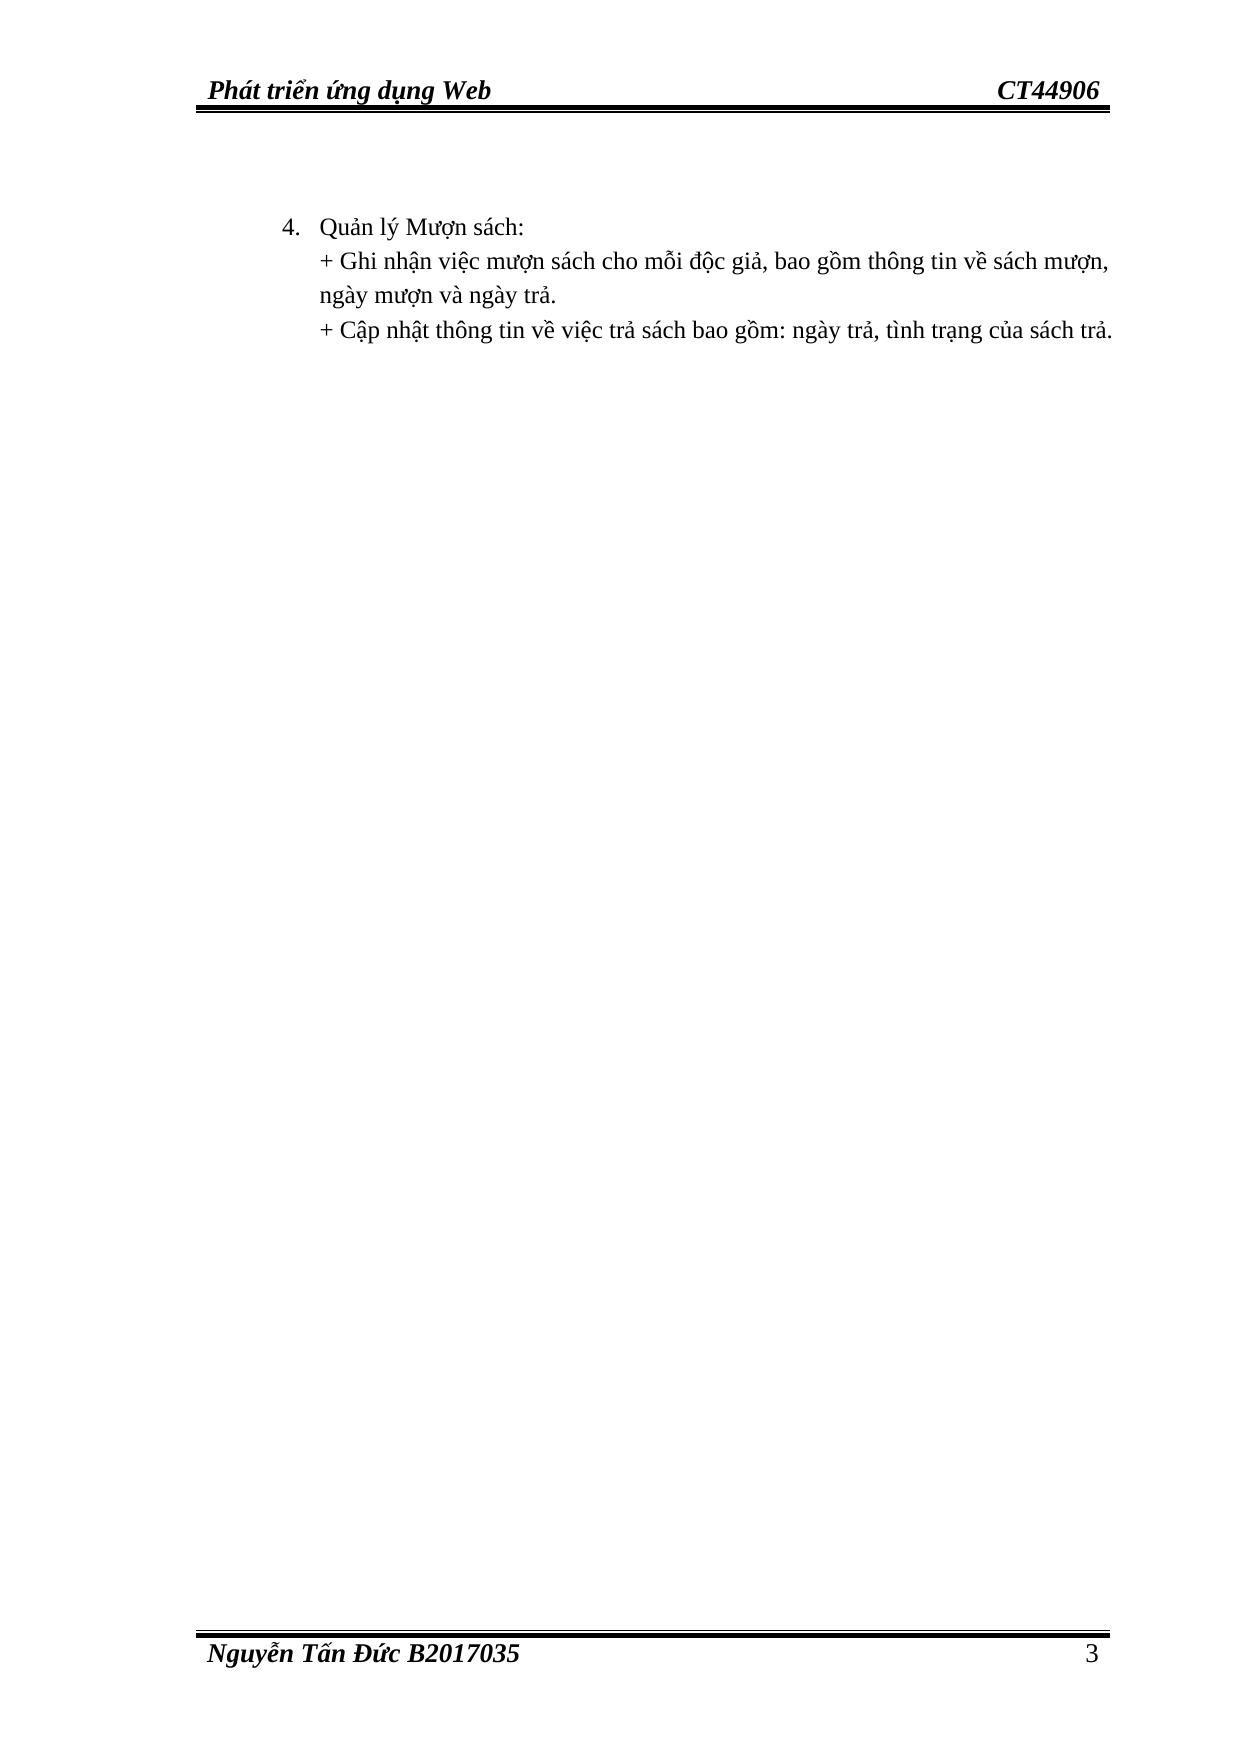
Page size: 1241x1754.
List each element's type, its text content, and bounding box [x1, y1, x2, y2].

list + Cập nhật thông tin về việc trả sách bao gồm: ngày trả, tình trạng của sách trả. [319, 315, 1122, 344]
list + Ghi nhận việc mượn sách cho mỗi độc giả, bao gồm thông tin về sách mượn, ngày mượn và ngày trả. [319, 246, 1122, 309]
list Quản lý Mượn sách: [282, 212, 1122, 240]
